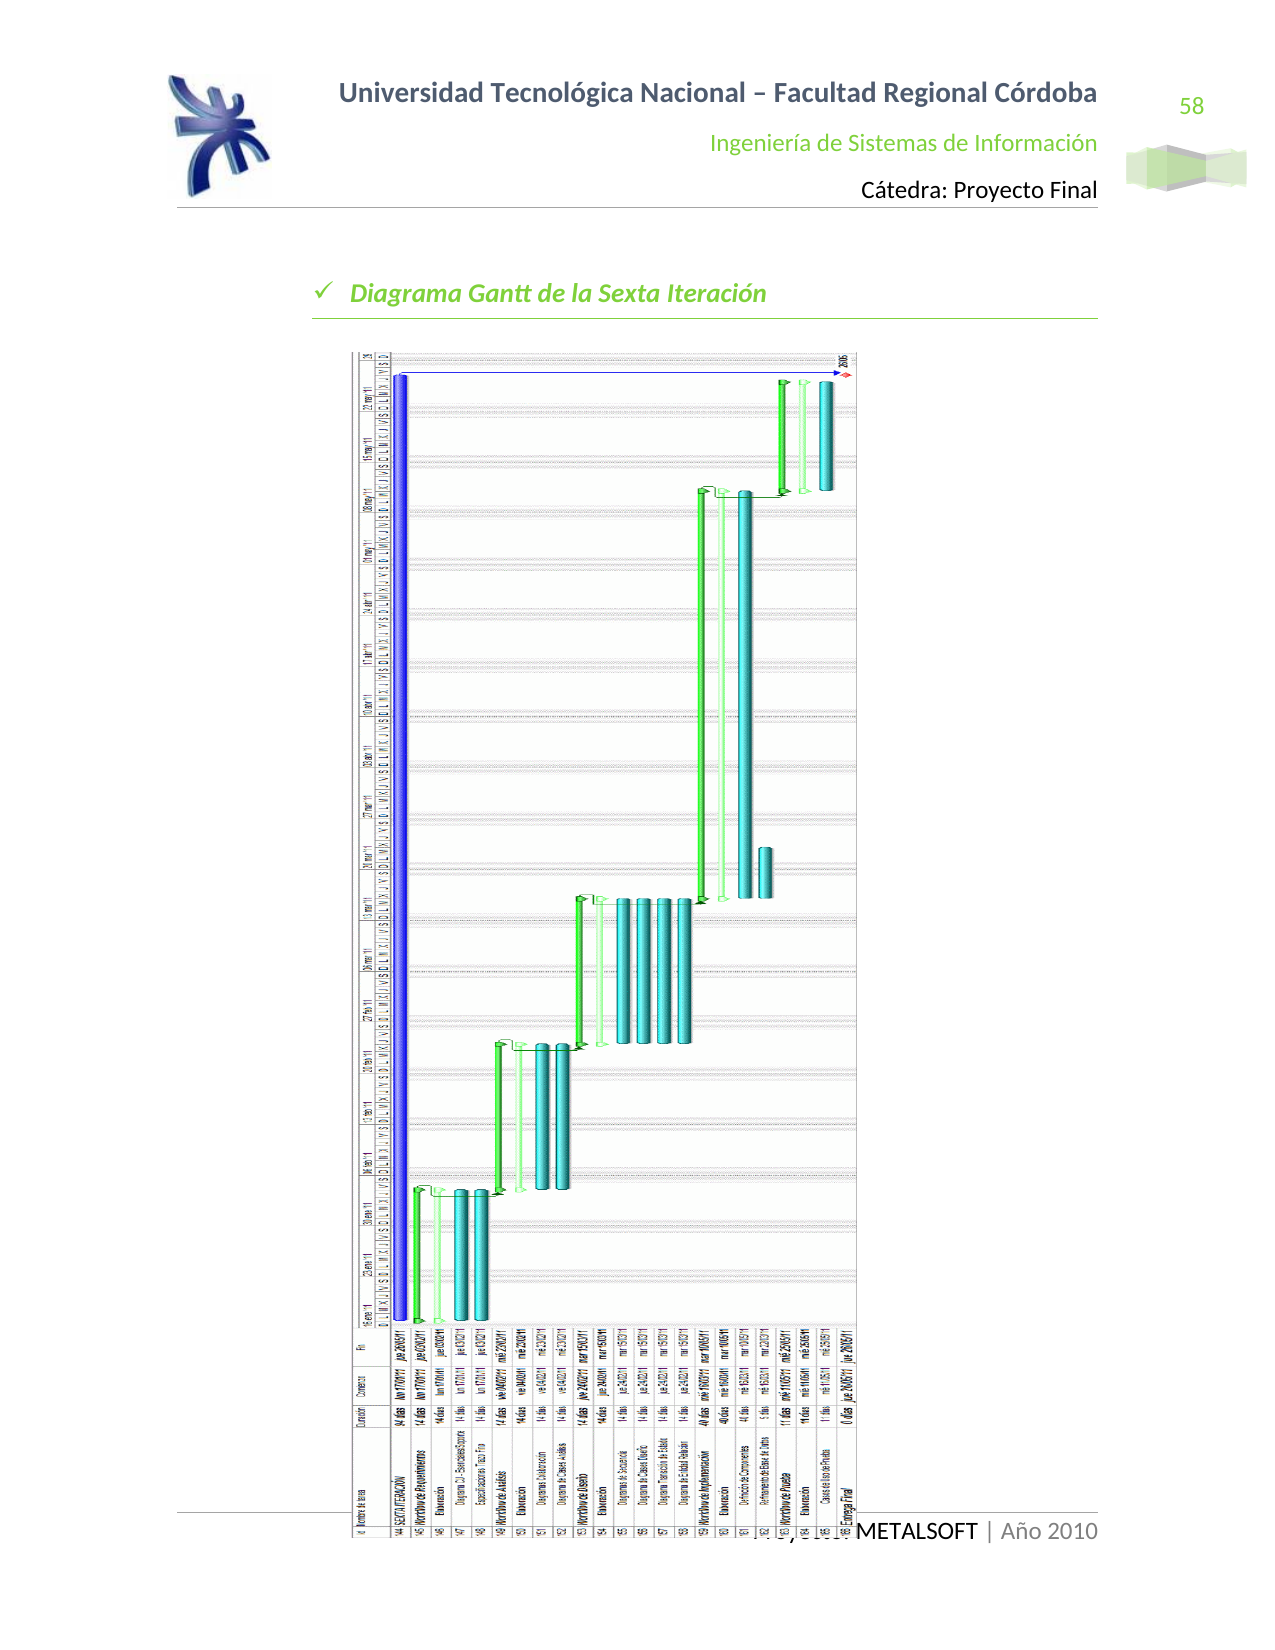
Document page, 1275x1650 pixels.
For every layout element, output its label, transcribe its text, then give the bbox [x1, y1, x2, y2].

picture [352, 353, 857, 1537]
picture [167, 74, 272, 199]
text Diagrama Gantt de la Sexta Iteración [312, 277, 1098, 318]
